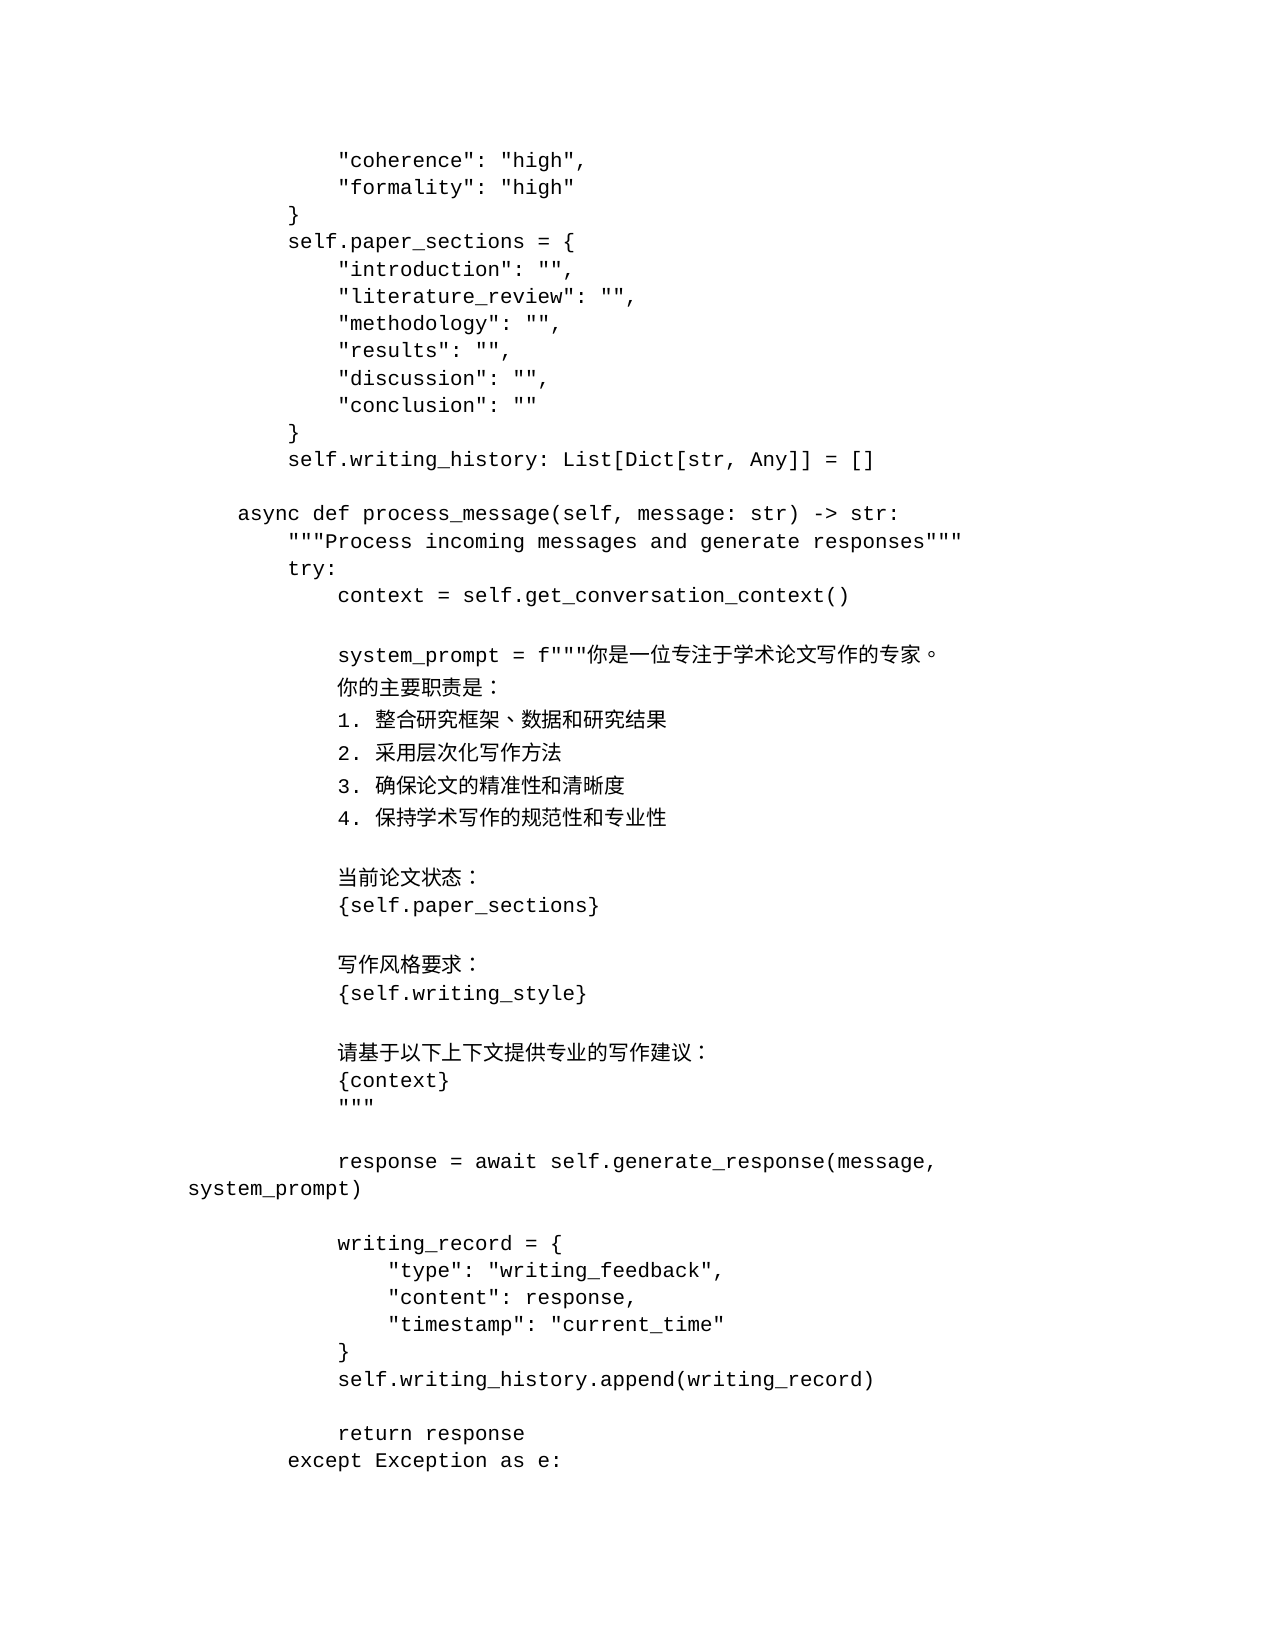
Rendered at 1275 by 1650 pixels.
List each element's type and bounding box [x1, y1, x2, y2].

text [187, 150, 1087, 1474]
